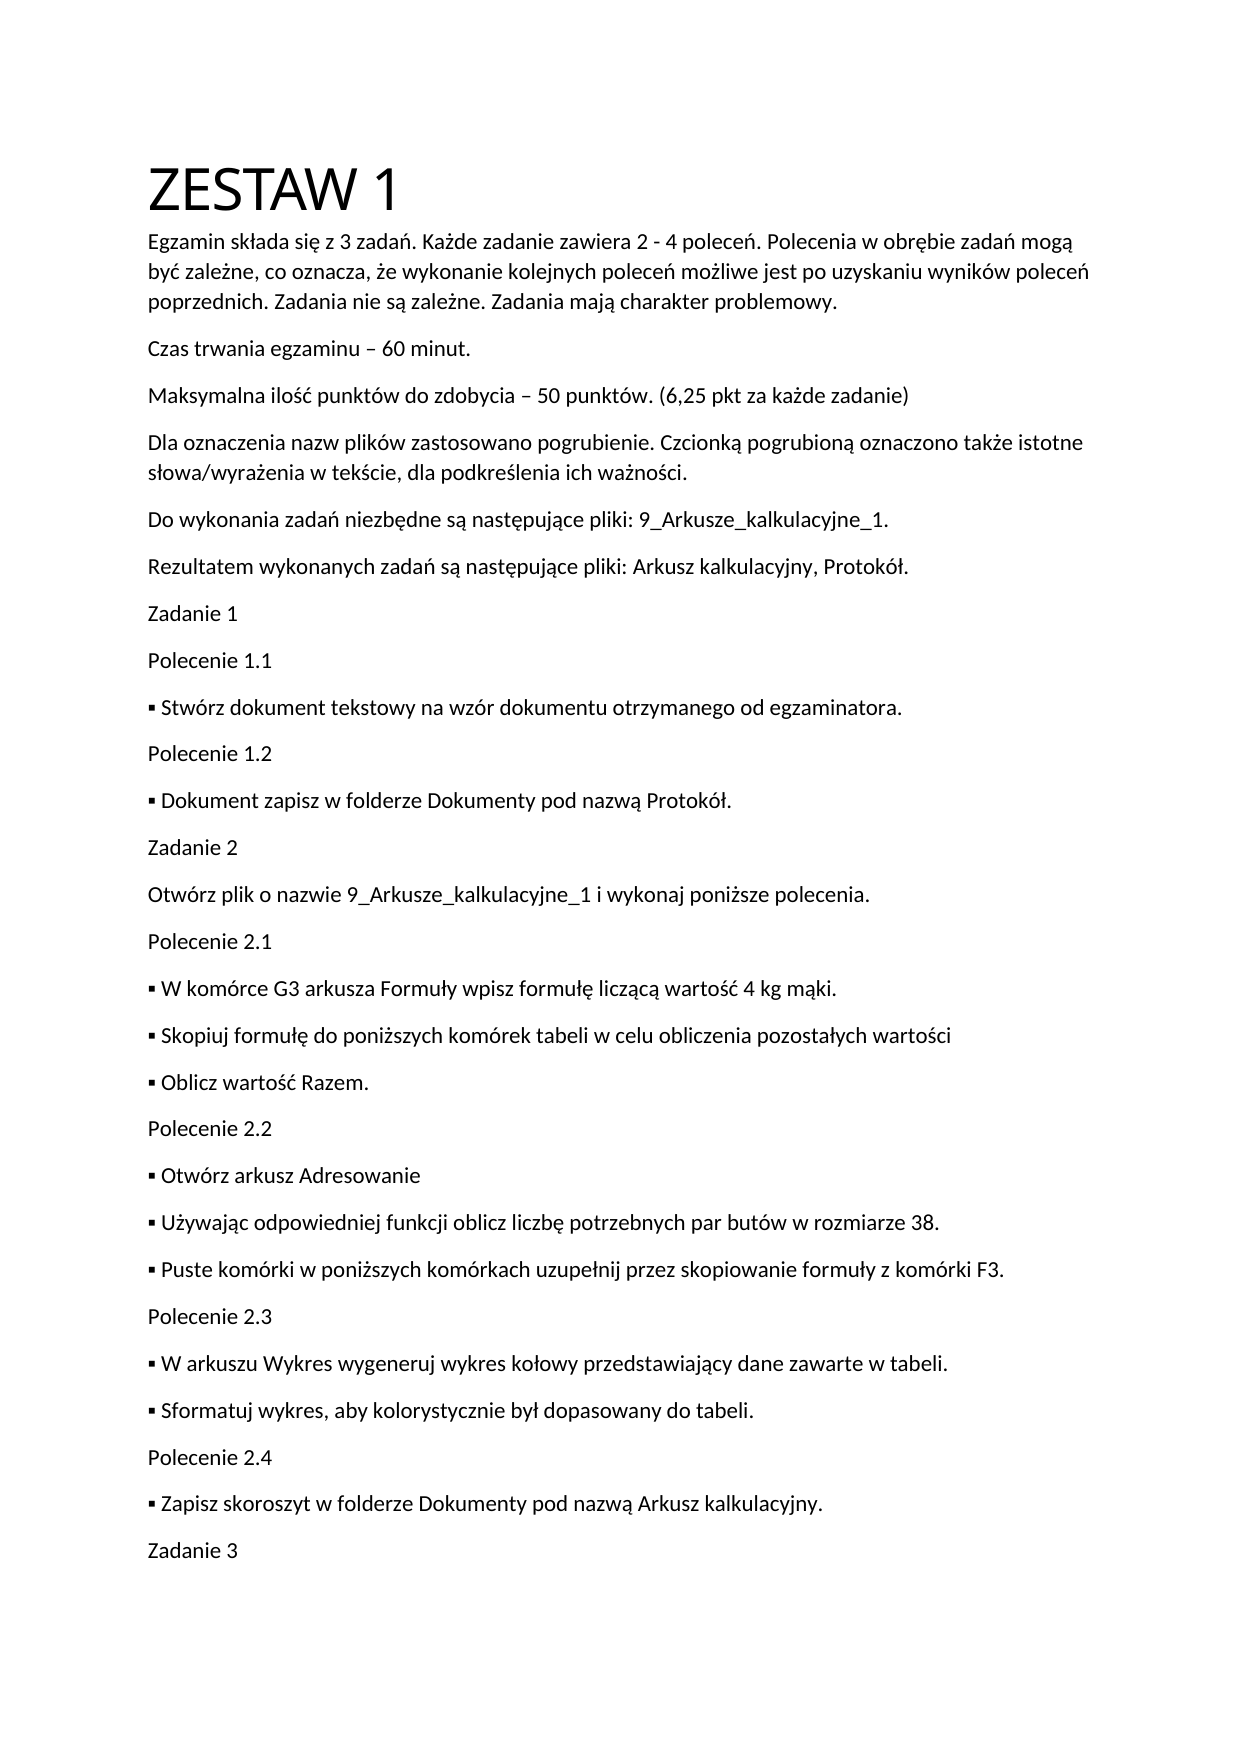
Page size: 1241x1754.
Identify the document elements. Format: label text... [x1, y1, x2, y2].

text ▪ W komórce G3 arkusza Formuły wpisz formułę liczącą wartość 4 kg mąki. [148, 974, 1093, 1002]
text ▪ Dokument zapisz w folderze Dokumenty pod nazwą Protokół. [148, 786, 1093, 814]
text ▪ Oblicz wartość Razem. [148, 1068, 1093, 1096]
text Polecenie 2.4 [148, 1443, 1093, 1471]
text Polecenie 1.2 [148, 739, 1093, 768]
text ▪ Otwórz arkusz Adresowanie [148, 1161, 1093, 1189]
text ▪ W arkuszu Wykres wygeneruj wykres kołowy przedstawiający dane zawarte w tabeli. [148, 1349, 1093, 1377]
text Zadanie 3 [148, 1536, 1093, 1564]
title ZESTAW 1 [148, 148, 1093, 227]
text Polecenie 1.1 [148, 646, 1093, 674]
text Polecenie 2.1 [148, 927, 1093, 955]
text ▪ Skopiuj formułę do poniższych komórek tabeli w celu obliczenia pozostałych wartości [148, 1021, 1093, 1049]
text Czas trwania egzaminu – 60 minut. [148, 334, 1093, 362]
text Zadanie 2 [148, 833, 1093, 861]
text ▪ Zapisz skoroszyt w folderze Dokumenty pod nazwą Arkusz kalkulacyjny. [148, 1489, 1093, 1518]
text Zadanie 1 [148, 599, 1093, 627]
text Egzamin składa się z 3 zadań. Każde zadanie zawiera 2 - 4 poleceń. Polecenia w obrębie zadań mogą być zależne, co oznacza, że wykonanie kolejnych poleceń możliwe jest po uzyskaniu wyników poleceń poprzednich. Zadania nie są zależne. Zadania mają charakter problemowy. [148, 227, 1093, 316]
text Do wykonania zadań niezbędne są następujące pliki: 9_Arkusze_kalkulacyjne_1. [148, 505, 1093, 533]
text Polecenie 2.3 [148, 1302, 1093, 1330]
text ▪ Puste komórki w poniższych komórkach uzupełnij przez skopiowanie formuły z komórki F3. [148, 1255, 1093, 1283]
text Rezultatem wykonanych zadań są następujące pliki: Arkusz kalkulacyjny, Protokół. [148, 552, 1093, 580]
text ▪ Używając odpowiedniej funkcji oblicz liczbę potrzebnych par butów w rozmiarze 38. [148, 1208, 1093, 1236]
text ▪ Stwórz dokument tekstowy na wzór dokumentu otrzymanego od egzaminatora. [148, 693, 1093, 721]
text Otwórz plik o nazwie 9_Arkusze_kalkulacyjne_1 i wykonaj poniższe polecenia. [148, 880, 1093, 908]
text Maksymalna ilość punktów do zdobycia – 50 punktów. (6,25 pkt za każde zadanie) [148, 381, 1093, 409]
text ▪ Sformatuj wykres, aby kolorystycznie był dopasowany do tabeli. [148, 1396, 1093, 1424]
text Dla oznaczenia nazw plików zastosowano pogrubienie. Czcionką pogrubioną oznaczono także istotne słowa/wyrażenia w tekście, dla podkreślenia ich ważności. [148, 428, 1093, 486]
text Polecenie 2.2 [148, 1114, 1093, 1143]
